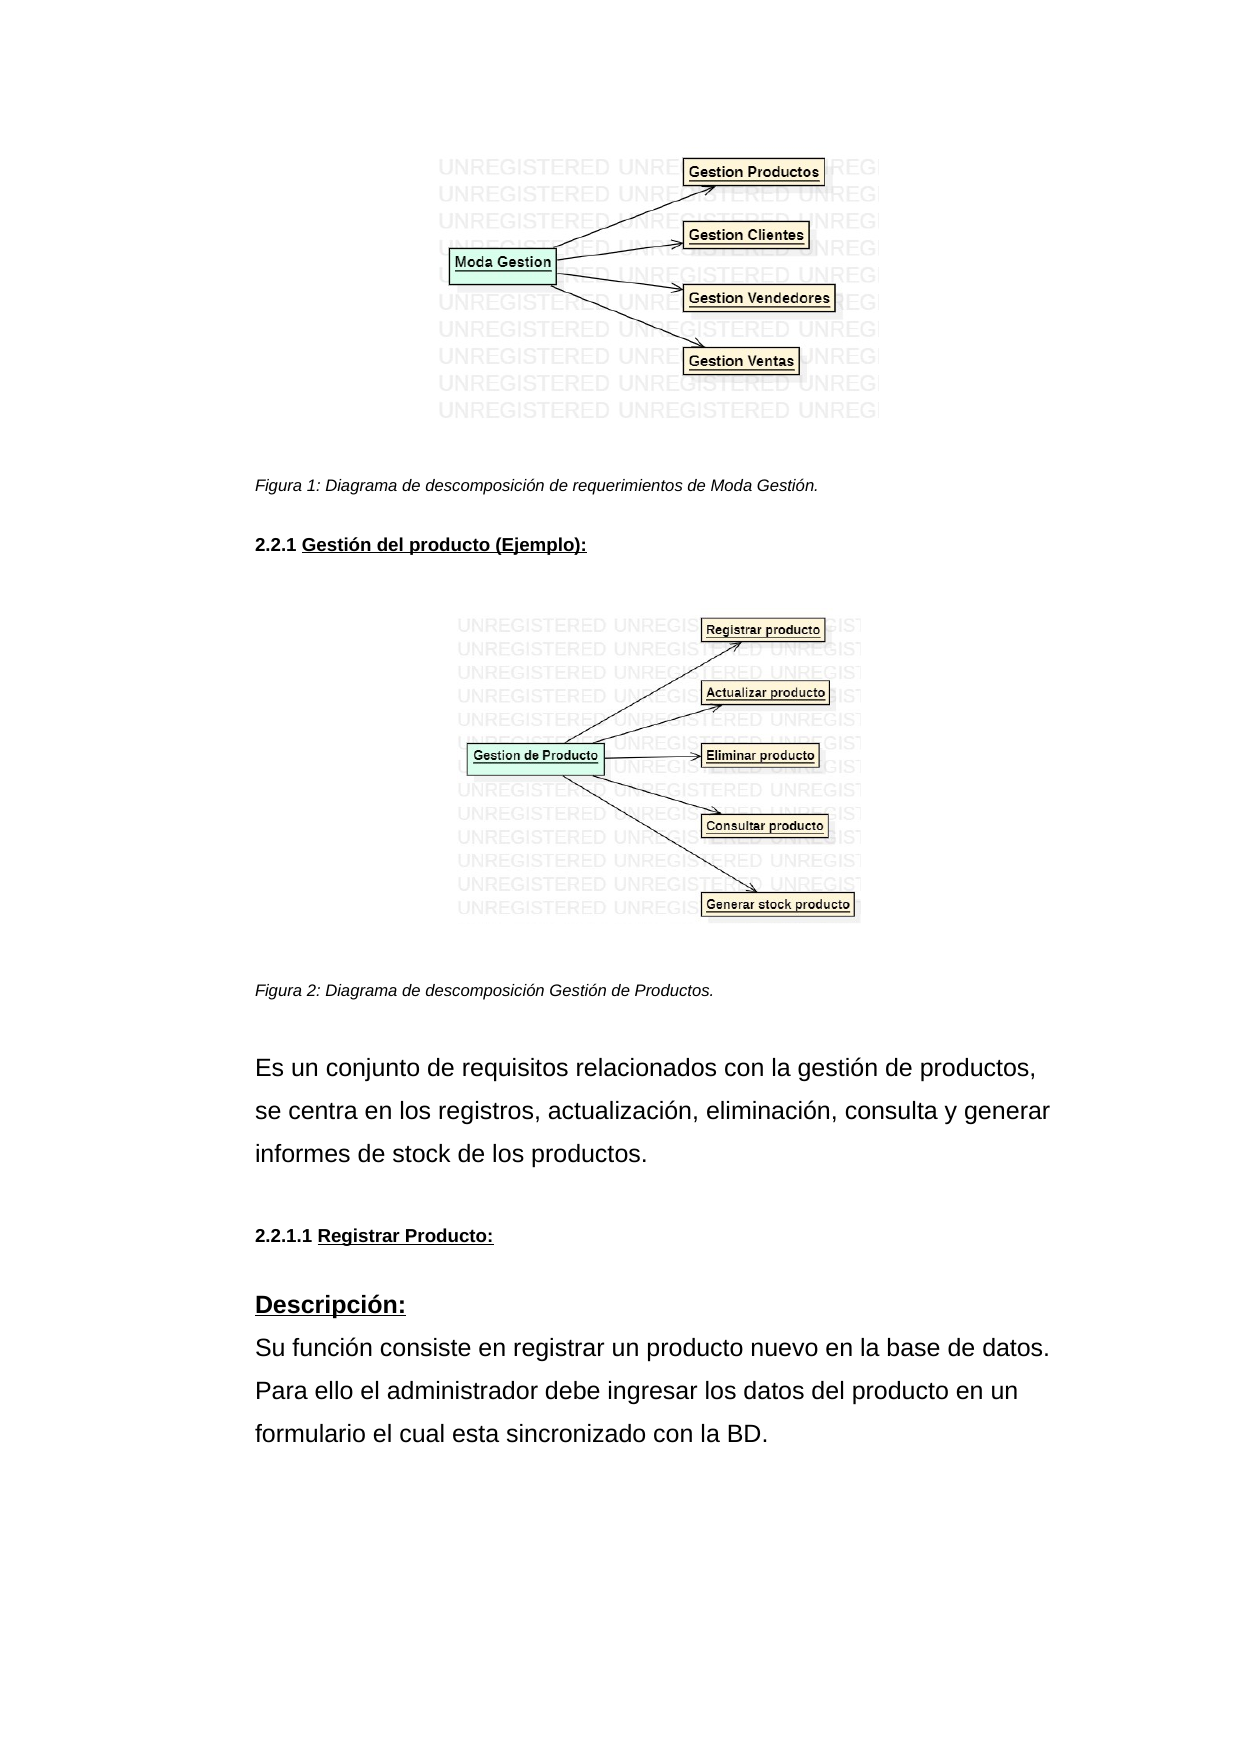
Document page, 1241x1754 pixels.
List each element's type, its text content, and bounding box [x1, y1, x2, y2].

list 2.2.1.1 Registrar Producto: [255, 1225, 1063, 1247]
picture [457, 608, 861, 924]
list Figura 1: Diagrama de descomposición de requerimientos de Moda Gestión. [255, 476, 1063, 495]
list Figura 2: Diagrama de descomposición Gestión de Productos. [255, 981, 1063, 1000]
list Su función consiste en registrar un producto nuevo en la base de datos. Para ello el administrador debe ingresar los datos del producto en un formulario el cual esta sincronizado con la BD. [255, 1333, 1063, 1448]
list Es un conjunto de requisitos relacionados con la gestión de productos, se centra en los registros, actualización, eliminación, consulta y generar informes de stock de los productos. [255, 1052, 1063, 1167]
picture [438, 147, 879, 419]
list 2.2.1 Gestión del producto (Ejemplo): [255, 533, 1063, 555]
list Descripción: [255, 1289, 1063, 1318]
